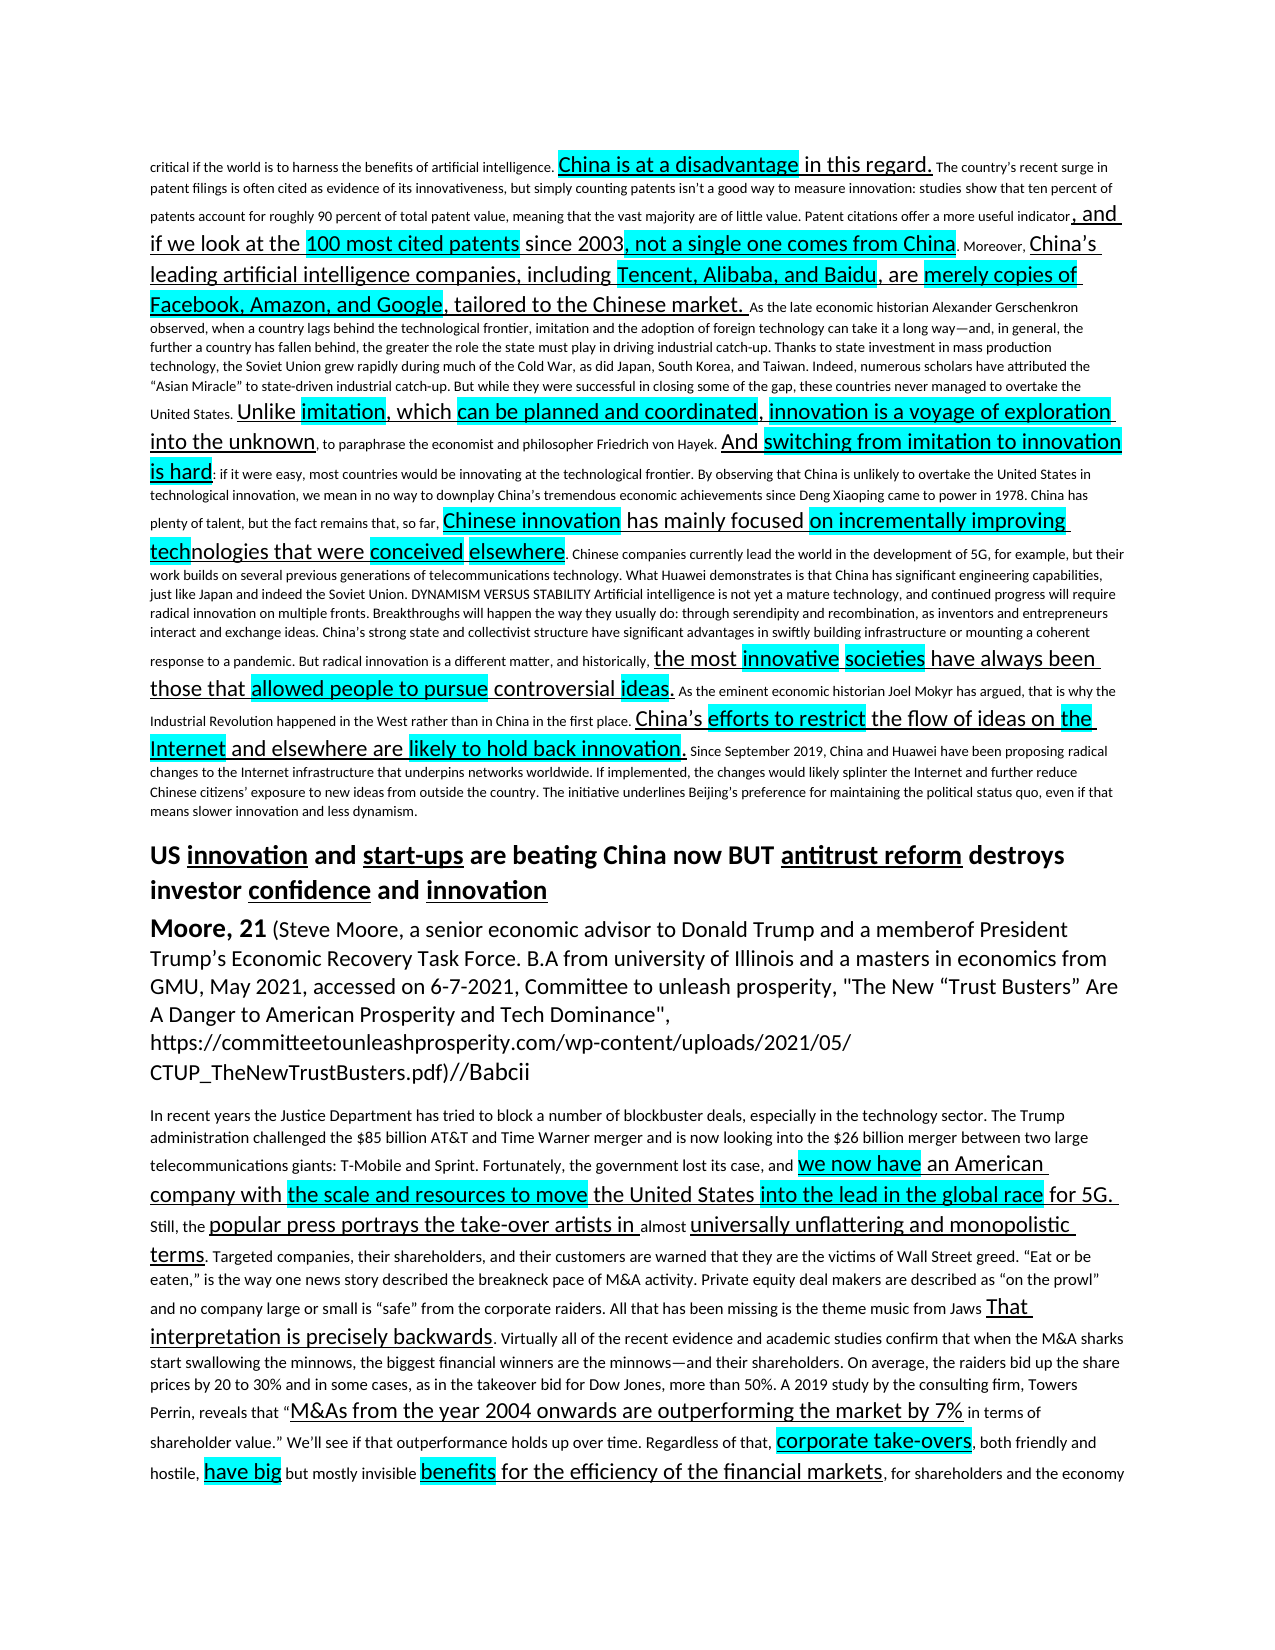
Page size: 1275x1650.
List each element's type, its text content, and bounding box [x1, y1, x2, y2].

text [150, 1105, 1125, 1485]
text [150, 150, 1125, 820]
text Moore, 21 (Steve Moore, a senior economic advisor to Donald Trump and a memberof President Trump’s Economic Recovery Task Force. B.A from university of Illinois and a masters in economics from GMU, May 2021, accessed on 6-7-2021, Committee to unleash prosperity, "The New “Trust Busters” Are A Danger to American Prosperity and Tech Dominance", https://committeetounleashprosperity.com/wp-content/uploads/2021/05/CTUP_TheNewTrustBusters.pdf)//Babcii [150, 911, 1125, 1086]
subtitle US innovation and start-ups are beating China now BUT antitrust reform destroys investor confidence and innovation [150, 838, 1125, 907]
